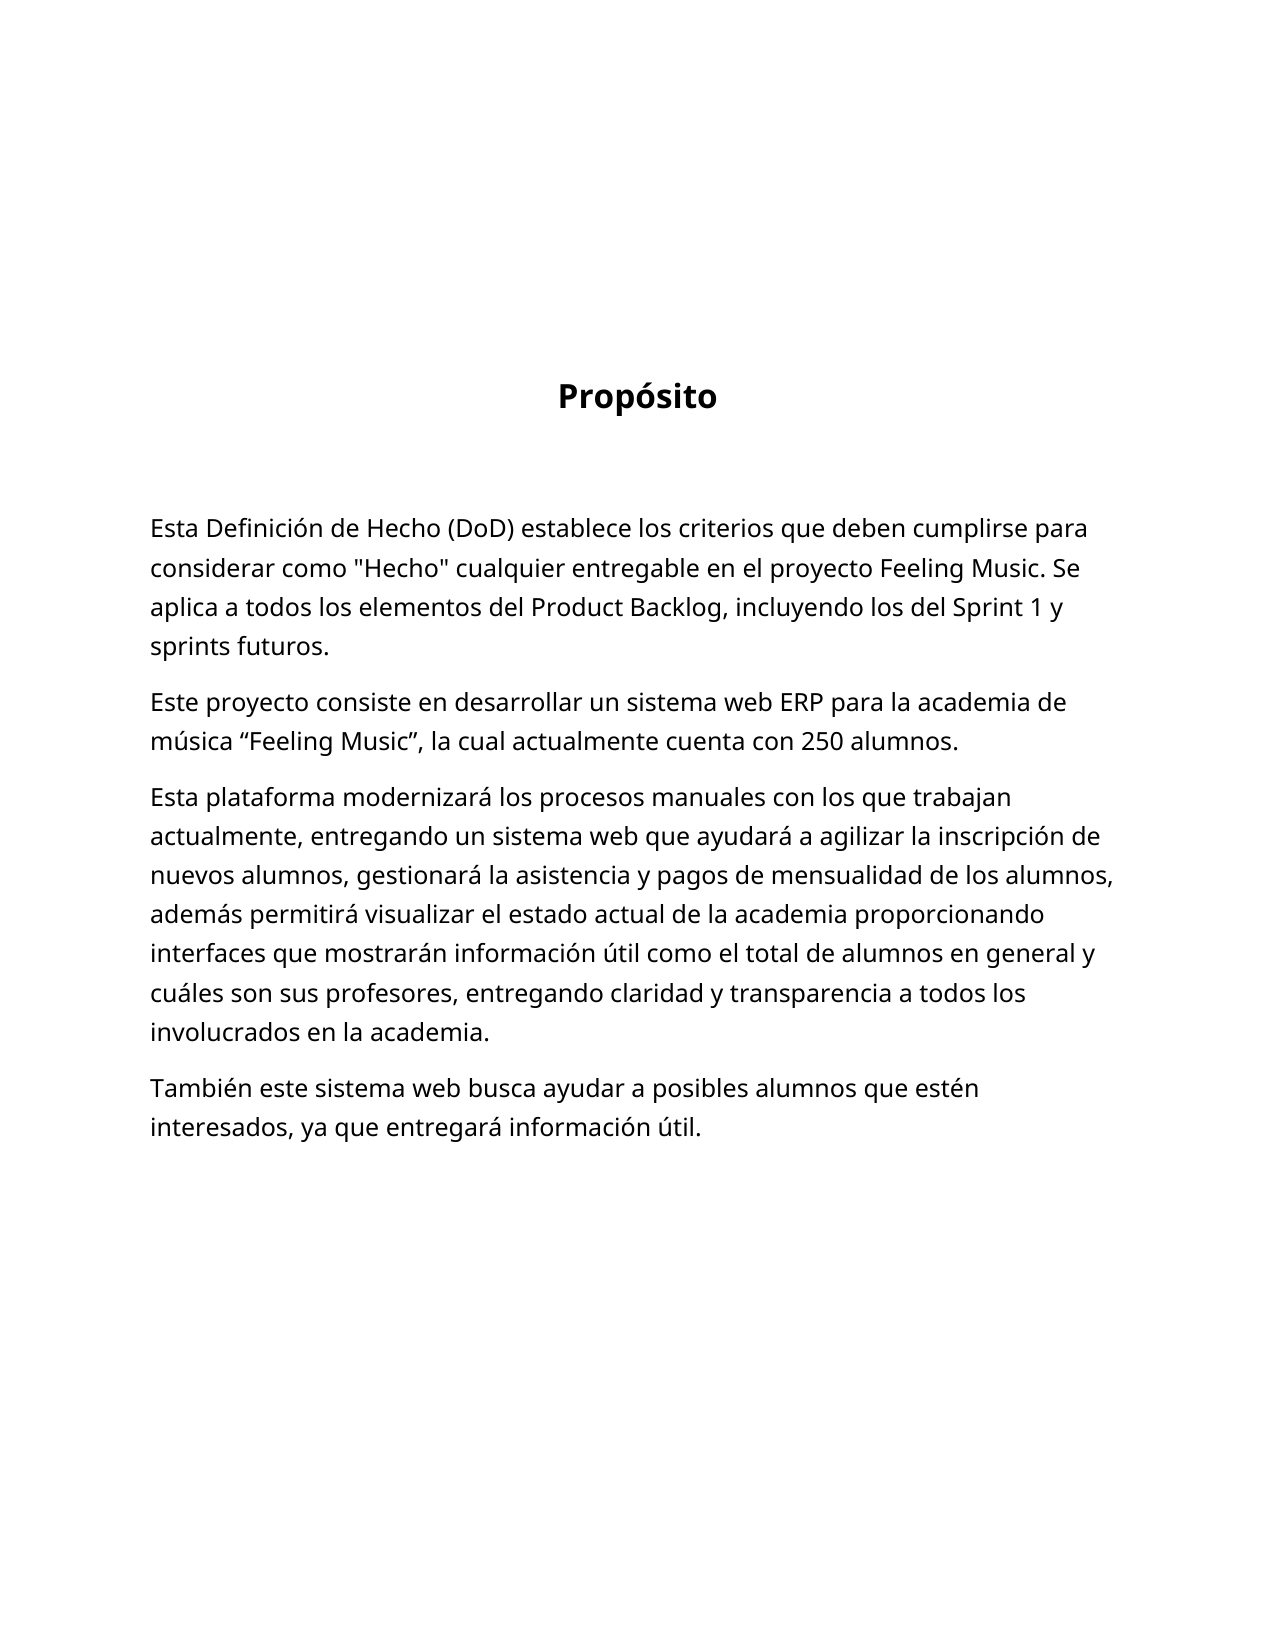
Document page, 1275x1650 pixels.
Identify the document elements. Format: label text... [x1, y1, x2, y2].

text Esta Definición de Hecho (DoD) establece los criterios que deben cumplirse para considerar como "Hecho" cualquier entregable en el proyecto Feeling Music. Se aplica a todos los elementos del Product Backlog, incluyendo los del Sprint 1 y sprints futuros. [150, 511, 1125, 663]
text También este sistema web busca ayudar a posibles alumnos que estén interesados, ya que entregará información útil. [150, 1070, 1125, 1143]
text Propósito [150, 373, 1125, 419]
text Este proyecto consiste en desarrollar un sistema web ERP para la academia de música “Feeling Music”, la cual actualmente cuenta con 250 alumnos. [150, 684, 1125, 758]
text Esta plataforma modernizará los procesos manuales con los que trabajan actualmente, entregando un sistema web que ayudará a agilizar la inscripción de nuevos alumnos, gestionará la asistencia y pagos de mensualidad de los alumnos, además permitirá visualizar el estado actual de la academia proporcionando interfaces que mostrarán información útil como el total de alumnos en general y cuáles son sus profesores, entregando claridad y transparencia a todos los involucrados en la academia. [150, 779, 1125, 1048]
